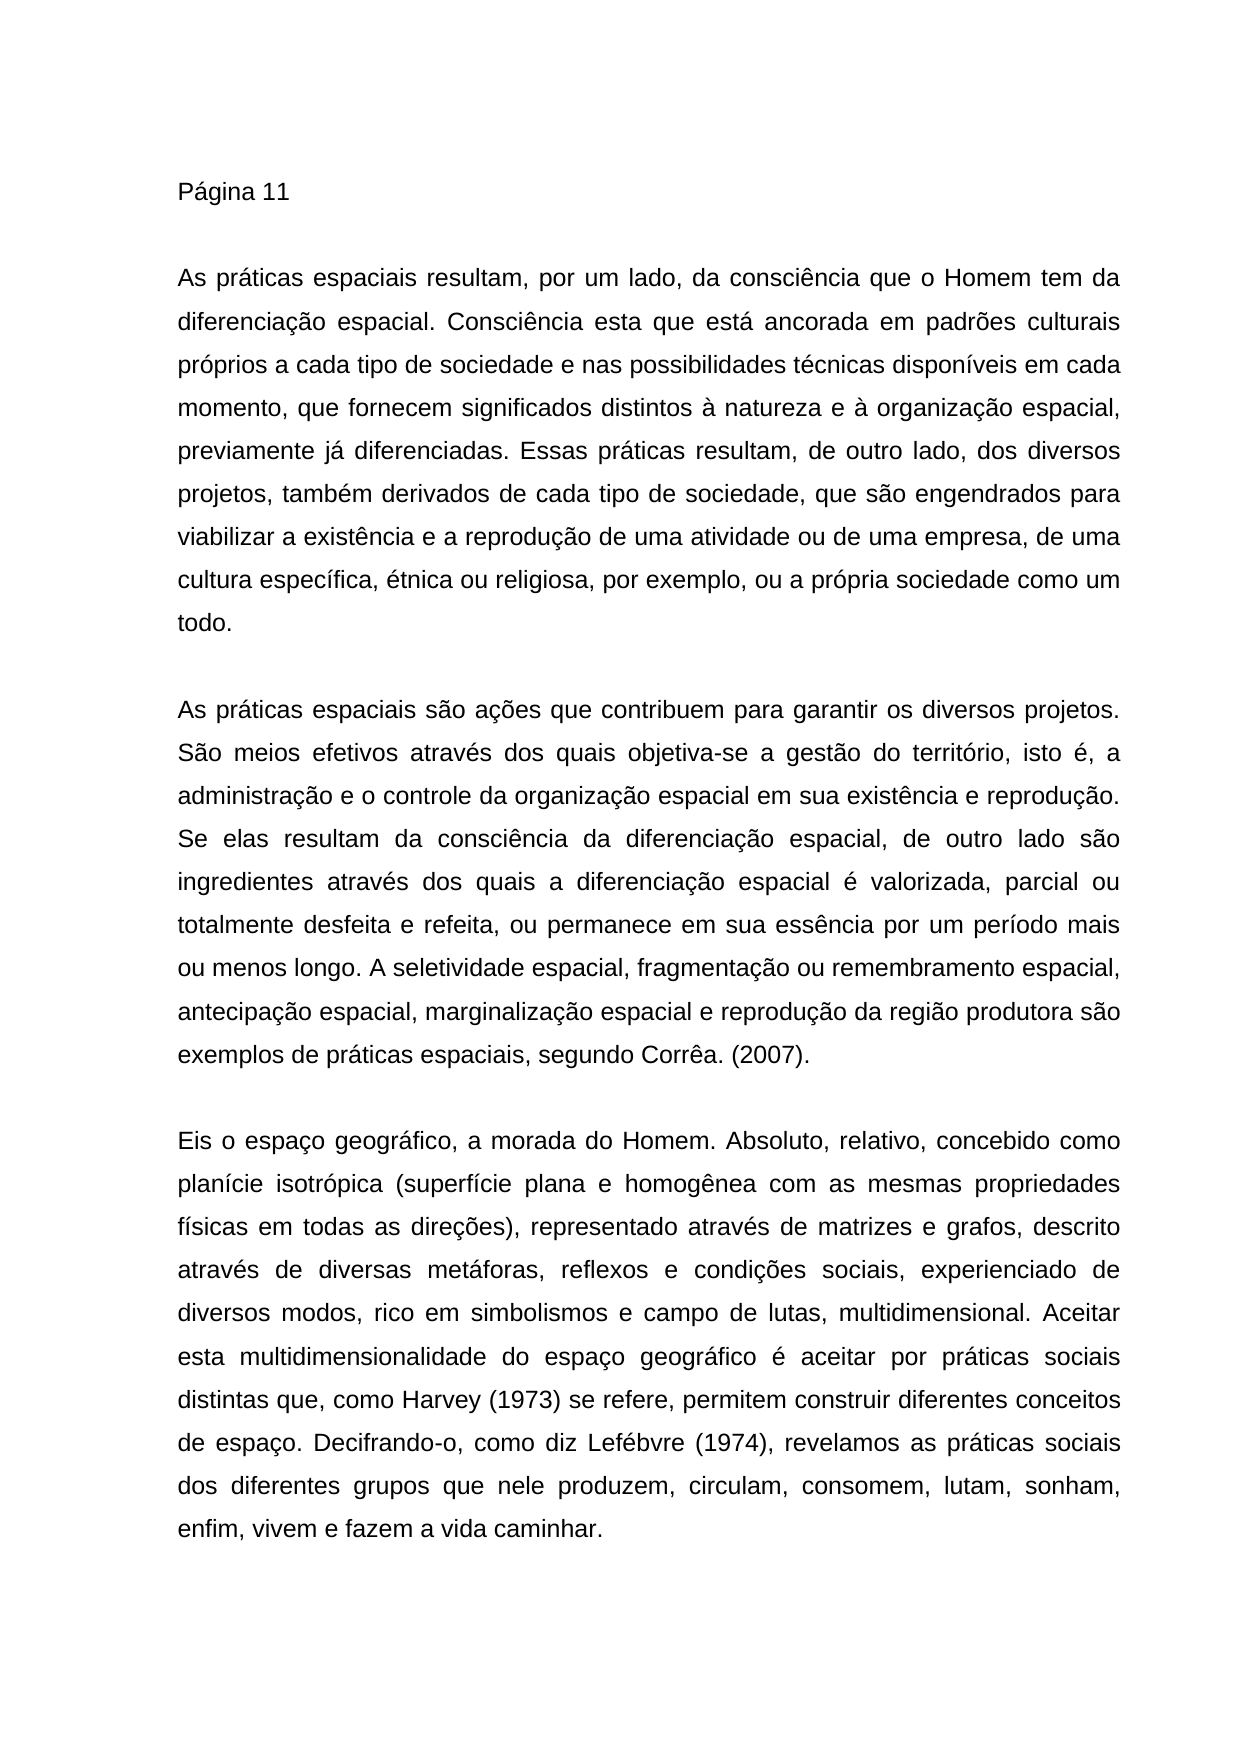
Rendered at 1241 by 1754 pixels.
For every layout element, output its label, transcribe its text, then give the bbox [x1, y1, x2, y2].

text As práticas espaciais são ações que contribuem para garantir os diversos projetos. São meios efetivos através dos quais objetiva-se a gestão do território, isto é, a administração e o controle da organização espacial em sua existência e reprodução. Se elas resultam da consciência da diferenciação espacial, de outro lado são ingredientes através dos quais a diferenciação espacial é valorizada, parcial ou totalmente desfeita e refeita, ou permanece em sua essência por um período mais ou menos longo. A seletividade espacial, fragmentação ou remembramento espacial, antecipação espacial, marginalização espacial e reprodução da região produtora são exemplos de práticas espaciais, segundo Corrêa. (2007). [177, 695, 1122, 1068]
text Eis o espaço geográfico, a morada do Homem. Absoluto, relativo, concebido como planície isotrópica (superfície plana e homogênea com as mesmas propriedades físicas em todas as direções), representado através de matrizes e grafos, descrito através de diversas metáforas, reflexos e condições sociais, experienciado de diversos modos, rico em simbolismos e campo de lutas, multidimensional. Aceitar esta multidimensionalidade do espaço geográfico é aceitar por práticas sociais distintas que, como Harvey (1973) se refere, permitem construir diferentes conceitos de espaço. Decifrando‑o, como diz Lefébvre (1974), revelamos as práticas sociais dos diferentes grupos que nele produzem, circulam, consomem, lutam, sonham, enfim, vivem e fazem a vida caminhar. [177, 1126, 1122, 1543]
text Página 11 [177, 177, 1122, 206]
text As práticas espaciais resultam, por um lado, da consciência que o Homem tem da diferenciação espacial. Consciência esta que está ancorada em padrões culturais próprios a cada tipo de sociedade e nas possibilidades técnicas disponíveis em cada momento, que fornecem significados distintos à natureza e à organização espacial, previamente já diferenciadas. Essas práticas resultam, de outro lado, dos diversos projetos, também derivados de cada tipo de sociedade, que são engendrados para viabilizar a existência e a reprodução de uma atividade ou de uma empresa, de uma cultura específica, étnica ou religiosa, por exemplo, ou a própria sociedade como um todo. [177, 263, 1122, 637]
